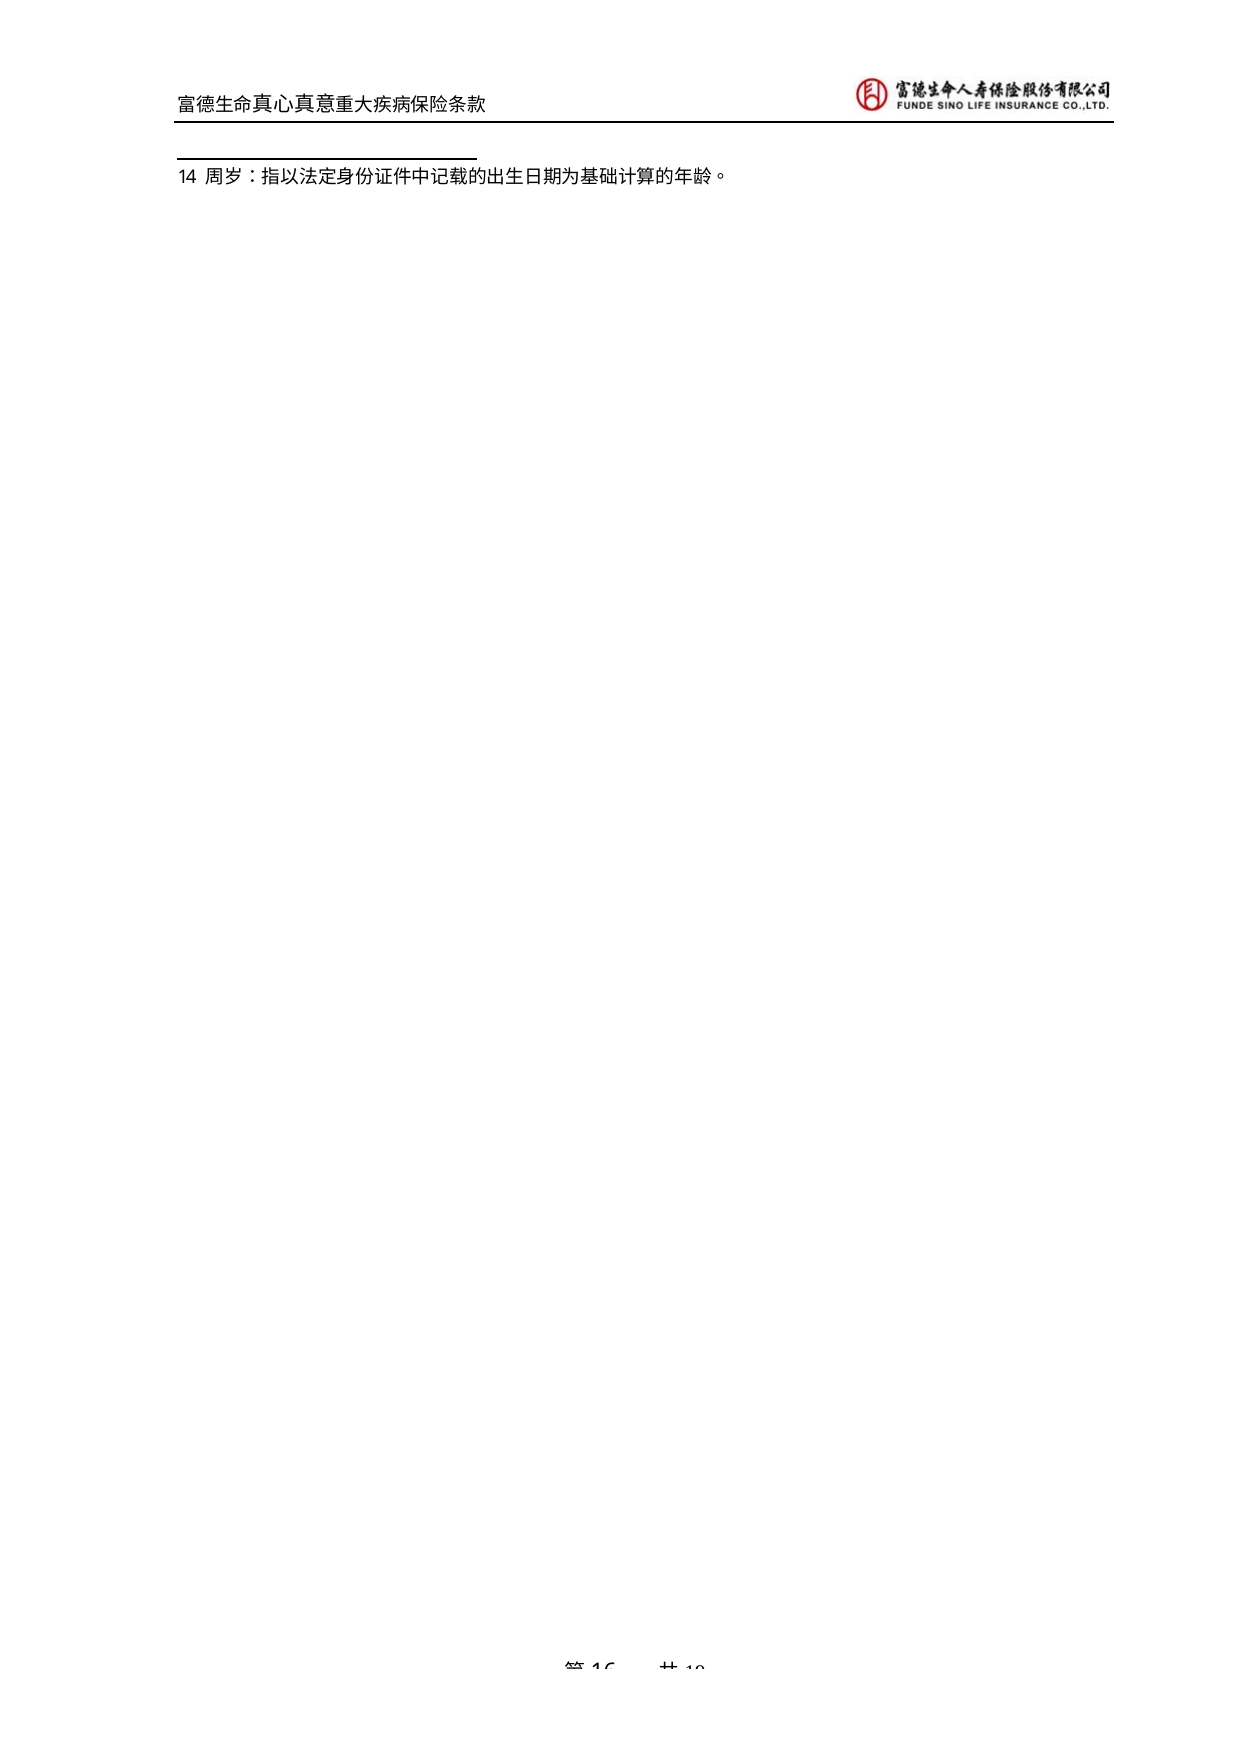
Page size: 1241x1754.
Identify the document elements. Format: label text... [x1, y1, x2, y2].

list 周岁：指以法定身份证件中记载的出生日期为基础计算的年龄。 [177, 158, 1130, 188]
picture [852, 76, 1111, 114]
